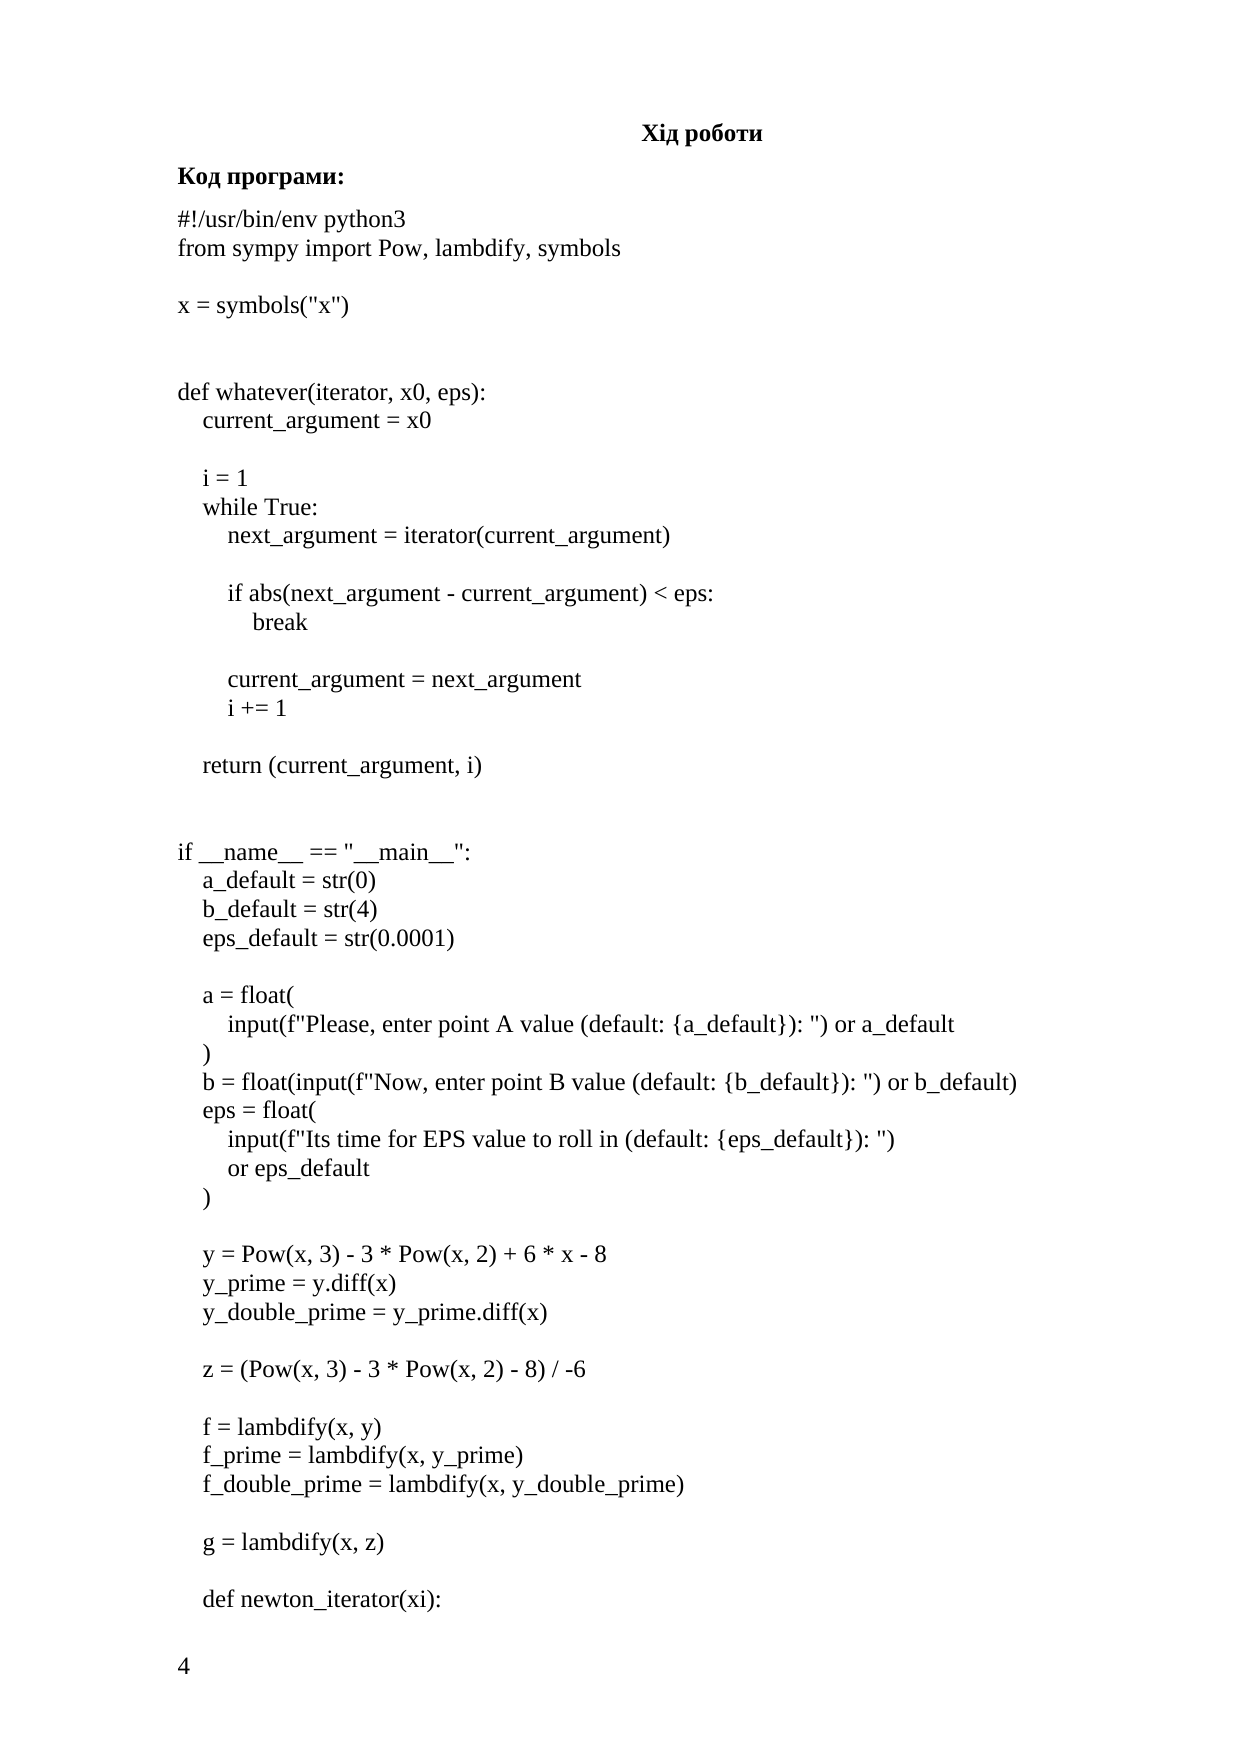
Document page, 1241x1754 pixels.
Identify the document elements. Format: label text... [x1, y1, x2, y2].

text current_argument = next_argument [177, 664, 1152, 693]
text y_double_prime = y_prime.diff(x) [177, 1297, 1152, 1326]
text f_double_prime = lambdify(x, y_double_prime) [177, 1469, 1152, 1498]
text def newton_iterator(xi): [177, 1584, 1152, 1613]
text input(f"Its time for EPS value to roll in (default: {eps_default}): ") [177, 1124, 1152, 1153]
text if abs(next_argument - current_argument) < eps: [177, 578, 1152, 607]
text eps_default = str(0.0001) [177, 923, 1152, 952]
text y = Pow(x, 3) - 3 * Pow(x, 2) + 6 * x - 8 [177, 1239, 1152, 1268]
list Хід роботи [252, 118, 1152, 147]
text #!/usr/bin/env python3 [177, 204, 1152, 233]
text from sympy import Pow, lambdify, symbols [177, 233, 1152, 262]
text if __name__ == "__main__": [177, 837, 1152, 866]
text x = symbols("x") [177, 291, 1152, 319]
text i += 1 [177, 693, 1152, 722]
text eps = float( [177, 1096, 1152, 1124]
text def whatever(iterator, x0, eps): [177, 377, 1152, 406]
text ) [177, 1038, 1152, 1067]
text b_default = str(4) [177, 894, 1152, 923]
text y_prime = y.diff(x) [177, 1268, 1152, 1297]
text next_argument = iterator(current_argument) [177, 521, 1152, 549]
text input(f"Please, enter point A value (default: {a_default}): ") or a_default [177, 1009, 1152, 1038]
text return (current_argument, i) [177, 751, 1152, 779]
text b = float(input(f"Now, enter point B value (default: {b_default}): ") or b_default) [177, 1067, 1152, 1096]
text i = 1 [177, 463, 1152, 492]
text f = lambdify(x, y) [177, 1412, 1152, 1441]
text ) [177, 1182, 1152, 1211]
text break [177, 607, 1152, 636]
text while True: [177, 492, 1152, 521]
text a = float( [177, 981, 1152, 1009]
text g = lambdify(x, z) [177, 1527, 1152, 1556]
text current_argument = x0 [177, 406, 1152, 434]
text a_default = str(0) [177, 866, 1152, 894]
text f_prime = lambdify(x, y_prime) [177, 1441, 1152, 1469]
text z = (Pow(x, 3) - 3 * Pow(x, 2) - 8) / -6 [177, 1354, 1152, 1383]
text or eps_default [177, 1153, 1152, 1182]
text Код програми: [177, 161, 1152, 190]
